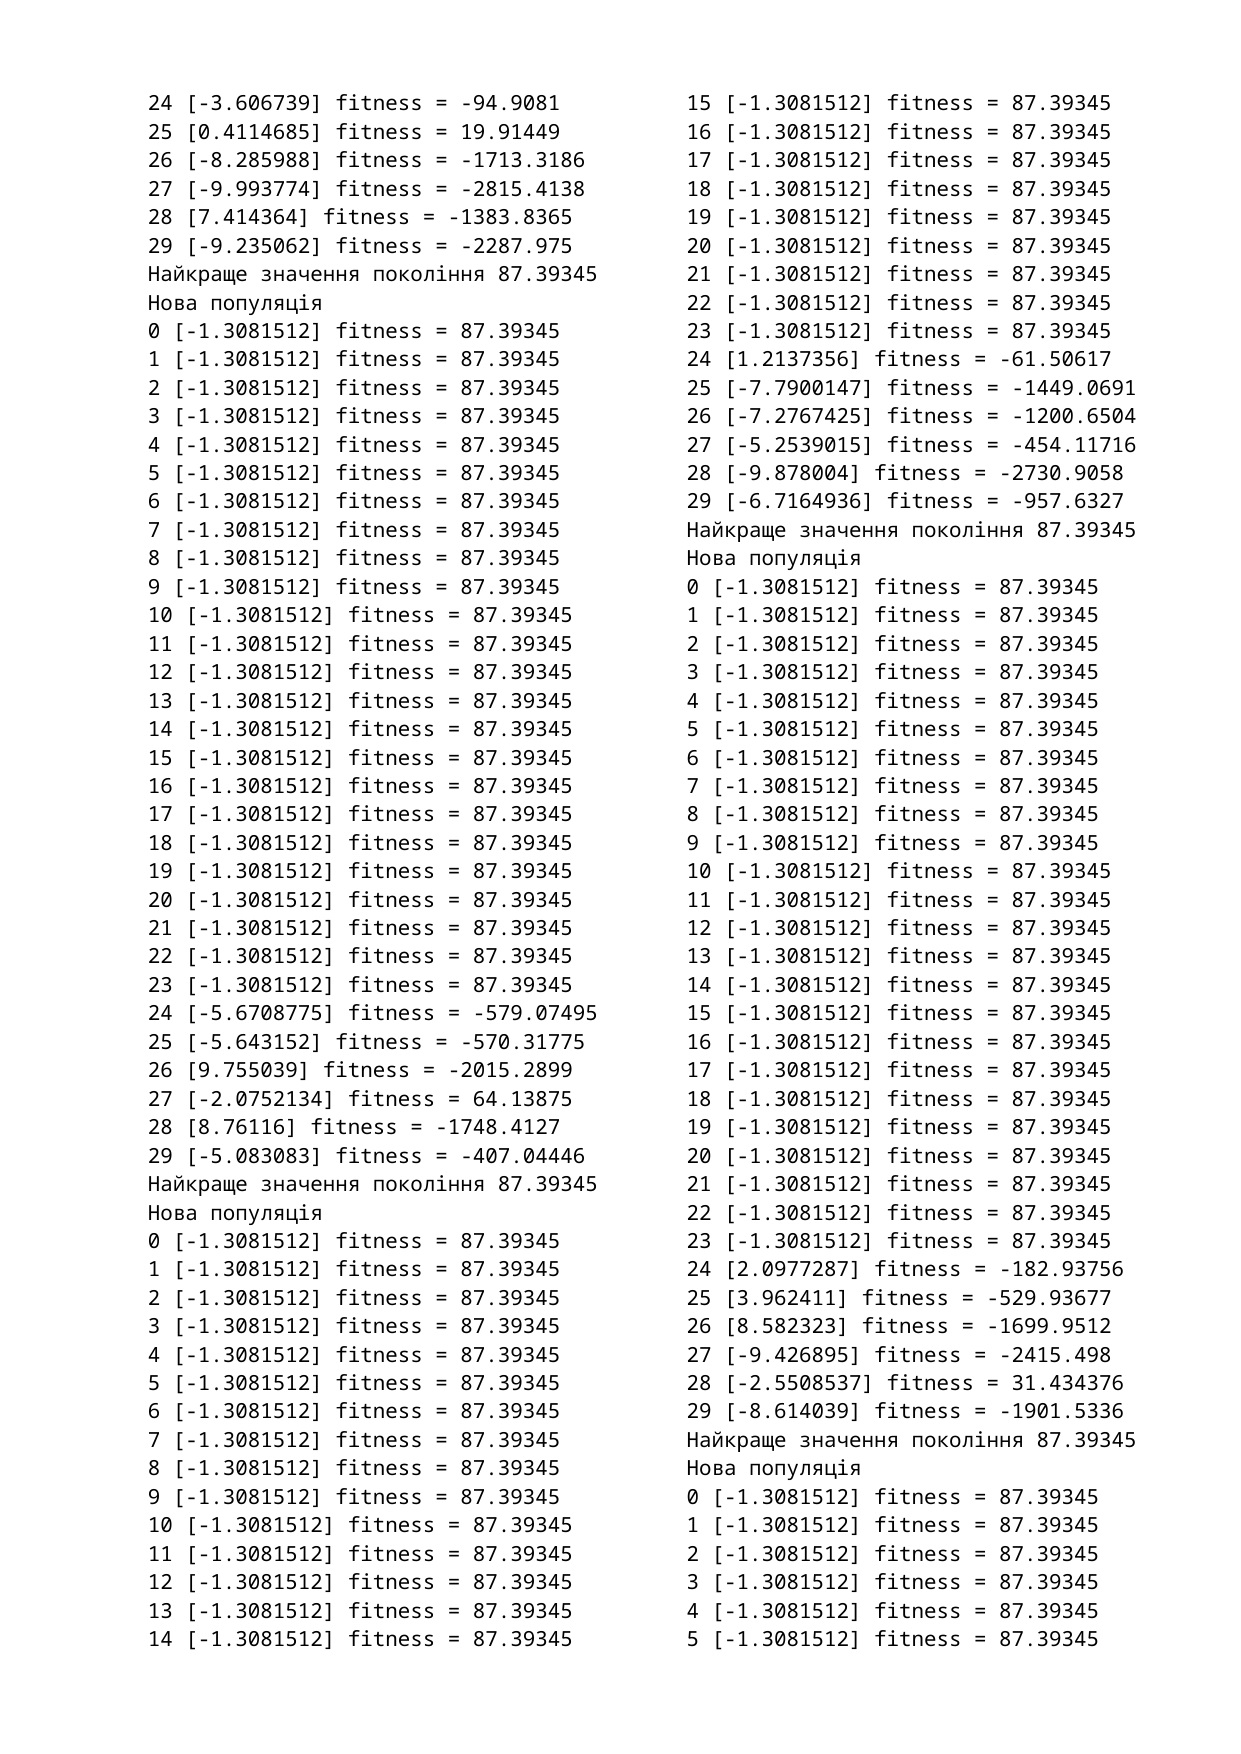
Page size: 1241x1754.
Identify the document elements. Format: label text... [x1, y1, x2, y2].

text 3 [-1.3081512] fitness = 87.39345 [148, 1311, 613, 1340]
text 18 [-1.3081512] fitness = 87.39345 [686, 174, 1152, 202]
text 7 [-1.3081512] fitness = 87.39345 [148, 515, 613, 543]
text 8 [-1.3081512] fitness = 87.39345 [148, 543, 613, 572]
text 5 [-1.3081512] fitness = 87.39345 [148, 1368, 613, 1397]
text 22 [-1.3081512] fitness = 87.39345 [148, 942, 613, 970]
text 28 [7.414364] fitness = -1383.8365 [148, 202, 613, 231]
text Нова популяція [148, 1198, 613, 1226]
text 17 [-1.3081512] fitness = 87.39345 [148, 799, 613, 828]
text 14 [-1.3081512] fitness = 87.39345 [148, 1624, 613, 1653]
text 5 [-1.3081512] fitness = 87.39345 [148, 458, 613, 487]
text 6 [-1.3081512] fitness = 87.39345 [148, 487, 613, 515]
text 26 [-8.285988] fitness = -1713.3186 [148, 145, 613, 174]
text 18 [-1.3081512] fitness = 87.39345 [686, 1084, 1152, 1112]
text 17 [-1.3081512] fitness = 87.39345 [686, 145, 1152, 174]
text 26 [9.755039] fitness = -2015.2899 [148, 1055, 613, 1084]
text 22 [-1.3081512] fitness = 87.39345 [686, 288, 1152, 316]
text 21 [-1.3081512] fitness = 87.39345 [148, 913, 613, 942]
text 24 [-5.6708775] fitness = -579.07495 [148, 998, 613, 1027]
text 22 [-1.3081512] fitness = 87.39345 [686, 1198, 1152, 1226]
text 4 [-1.3081512] fitness = 87.39345 [148, 1340, 613, 1368]
text Найкраще значення покоління 87.39345 [148, 1169, 613, 1198]
text 5 [-1.3081512] fitness = 87.39345 [686, 714, 1152, 743]
text 2 [-1.3081512] fitness = 87.39345 [148, 373, 613, 401]
text 20 [-1.3081512] fitness = 87.39345 [148, 885, 613, 913]
text 6 [-1.3081512] fitness = 87.39345 [686, 743, 1152, 771]
text Нова популяція [148, 288, 613, 316]
text 25 [-5.643152] fitness = -570.31775 [148, 1027, 613, 1055]
text 5 [-1.3081512] fitness = 87.39345 [686, 1624, 1152, 1653]
text 29 [-9.235062] fitness = -2287.975 [148, 231, 613, 259]
text Найкраще значення покоління 87.39345 [148, 259, 613, 288]
text 2 [-1.3081512] fitness = 87.39345 [686, 629, 1152, 657]
text 0 [-1.3081512] fitness = 87.39345 [148, 316, 613, 344]
text 15 [-1.3081512] fitness = 87.39345 [148, 743, 613, 771]
text Найкраще значення покоління 87.39345 [686, 515, 1152, 543]
text 16 [-1.3081512] fitness = 87.39345 [148, 771, 613, 799]
text 10 [-1.3081512] fitness = 87.39345 [148, 1510, 613, 1539]
text 25 [-7.7900147] fitness = -1449.0691 [686, 373, 1152, 401]
text 0 [-1.3081512] fitness = 87.39345 [148, 1226, 613, 1254]
text 1 [-1.3081512] fitness = 87.39345 [686, 600, 1152, 629]
text 24 [2.0977287] fitness = -182.93756 [686, 1254, 1152, 1283]
text 12 [-1.3081512] fitness = 87.39345 [686, 913, 1152, 942]
text 28 [8.76116] fitness = -1748.4127 [148, 1112, 613, 1141]
text Нова популяція [686, 1453, 1152, 1482]
text 23 [-1.3081512] fitness = 87.39345 [686, 316, 1152, 344]
text 8 [-1.3081512] fitness = 87.39345 [686, 799, 1152, 828]
text 13 [-1.3081512] fitness = 87.39345 [148, 1596, 613, 1624]
text 26 [8.582323] fitness = -1699.9512 [686, 1311, 1152, 1340]
text 27 [-9.426895] fitness = -2415.498 [686, 1340, 1152, 1368]
text 13 [-1.3081512] fitness = 87.39345 [148, 686, 613, 714]
text 21 [-1.3081512] fitness = 87.39345 [686, 259, 1152, 288]
text 29 [-5.083083] fitness = -407.04446 [148, 1141, 613, 1169]
text 20 [-1.3081512] fitness = 87.39345 [686, 231, 1152, 259]
text 3 [-1.3081512] fitness = 87.39345 [148, 401, 613, 430]
text Нова популяція [686, 543, 1152, 572]
text 16 [-1.3081512] fitness = 87.39345 [686, 1027, 1152, 1055]
text 29 [-8.614039] fitness = -1901.5336 [686, 1397, 1152, 1425]
text 21 [-1.3081512] fitness = 87.39345 [686, 1169, 1152, 1198]
text 24 [1.2137356] fitness = -61.50617 [686, 344, 1152, 373]
text 10 [-1.3081512] fitness = 87.39345 [686, 856, 1152, 885]
text 23 [-1.3081512] fitness = 87.39345 [686, 1226, 1152, 1254]
text 19 [-1.3081512] fitness = 87.39345 [148, 856, 613, 885]
text 9 [-1.3081512] fitness = 87.39345 [148, 572, 613, 600]
text 16 [-1.3081512] fitness = 87.39345 [686, 117, 1152, 145]
text 28 [-9.878004] fitness = -2730.9058 [686, 458, 1152, 487]
text 1 [-1.3081512] fitness = 87.39345 [148, 344, 613, 373]
text 0 [-1.3081512] fitness = 87.39345 [686, 572, 1152, 600]
text 29 [-6.7164936] fitness = -957.6327 [686, 487, 1152, 515]
text 28 [-2.5508537] fitness = 31.434376 [686, 1368, 1152, 1397]
text 4 [-1.3081512] fitness = 87.39345 [686, 1596, 1152, 1624]
text 26 [-7.2767425] fitness = -1200.6504 [686, 401, 1152, 430]
text 4 [-1.3081512] fitness = 87.39345 [686, 686, 1152, 714]
text 13 [-1.3081512] fitness = 87.39345 [686, 942, 1152, 970]
text 8 [-1.3081512] fitness = 87.39345 [148, 1453, 613, 1482]
text 24 [-3.606739] fitness = -94.9081 [148, 88, 613, 117]
text 0 [-1.3081512] fitness = 87.39345 [686, 1482, 1152, 1510]
text 1 [-1.3081512] fitness = 87.39345 [148, 1254, 613, 1283]
text 9 [-1.3081512] fitness = 87.39345 [148, 1482, 613, 1510]
text 27 [-2.0752134] fitness = 64.13875 [148, 1084, 613, 1112]
text 27 [-9.993774] fitness = -2815.4138 [148, 174, 613, 202]
text 25 [0.4114685] fitness = 19.91449 [148, 117, 613, 145]
text 6 [-1.3081512] fitness = 87.39345 [148, 1397, 613, 1425]
text 17 [-1.3081512] fitness = 87.39345 [686, 1055, 1152, 1084]
text 18 [-1.3081512] fitness = 87.39345 [148, 828, 613, 856]
text 10 [-1.3081512] fitness = 87.39345 [148, 600, 613, 629]
text 7 [-1.3081512] fitness = 87.39345 [686, 771, 1152, 799]
text 15 [-1.3081512] fitness = 87.39345 [686, 88, 1152, 117]
text 25 [3.962411] fitness = -529.93677 [686, 1283, 1152, 1311]
text 3 [-1.3081512] fitness = 87.39345 [686, 1567, 1152, 1596]
text 2 [-1.3081512] fitness = 87.39345 [148, 1283, 613, 1311]
text 14 [-1.3081512] fitness = 87.39345 [148, 714, 613, 743]
text 27 [-5.2539015] fitness = -454.11716 [686, 430, 1152, 458]
text 7 [-1.3081512] fitness = 87.39345 [148, 1425, 613, 1453]
text 3 [-1.3081512] fitness = 87.39345 [686, 657, 1152, 686]
text 14 [-1.3081512] fitness = 87.39345 [686, 970, 1152, 998]
text 12 [-1.3081512] fitness = 87.39345 [148, 657, 613, 686]
text 11 [-1.3081512] fitness = 87.39345 [686, 885, 1152, 913]
text 11 [-1.3081512] fitness = 87.39345 [148, 629, 613, 657]
text 19 [-1.3081512] fitness = 87.39345 [686, 202, 1152, 231]
text 9 [-1.3081512] fitness = 87.39345 [686, 828, 1152, 856]
text Найкраще значення покоління 87.39345 [686, 1425, 1152, 1453]
text 4 [-1.3081512] fitness = 87.39345 [148, 430, 613, 458]
text 11 [-1.3081512] fitness = 87.39345 [148, 1539, 613, 1567]
text 20 [-1.3081512] fitness = 87.39345 [686, 1141, 1152, 1169]
text 12 [-1.3081512] fitness = 87.39345 [148, 1567, 613, 1596]
text 19 [-1.3081512] fitness = 87.39345 [686, 1112, 1152, 1141]
text 15 [-1.3081512] fitness = 87.39345 [686, 998, 1152, 1027]
text 2 [-1.3081512] fitness = 87.39345 [686, 1539, 1152, 1567]
text 23 [-1.3081512] fitness = 87.39345 [148, 970, 613, 998]
text 1 [-1.3081512] fitness = 87.39345 [686, 1510, 1152, 1539]
